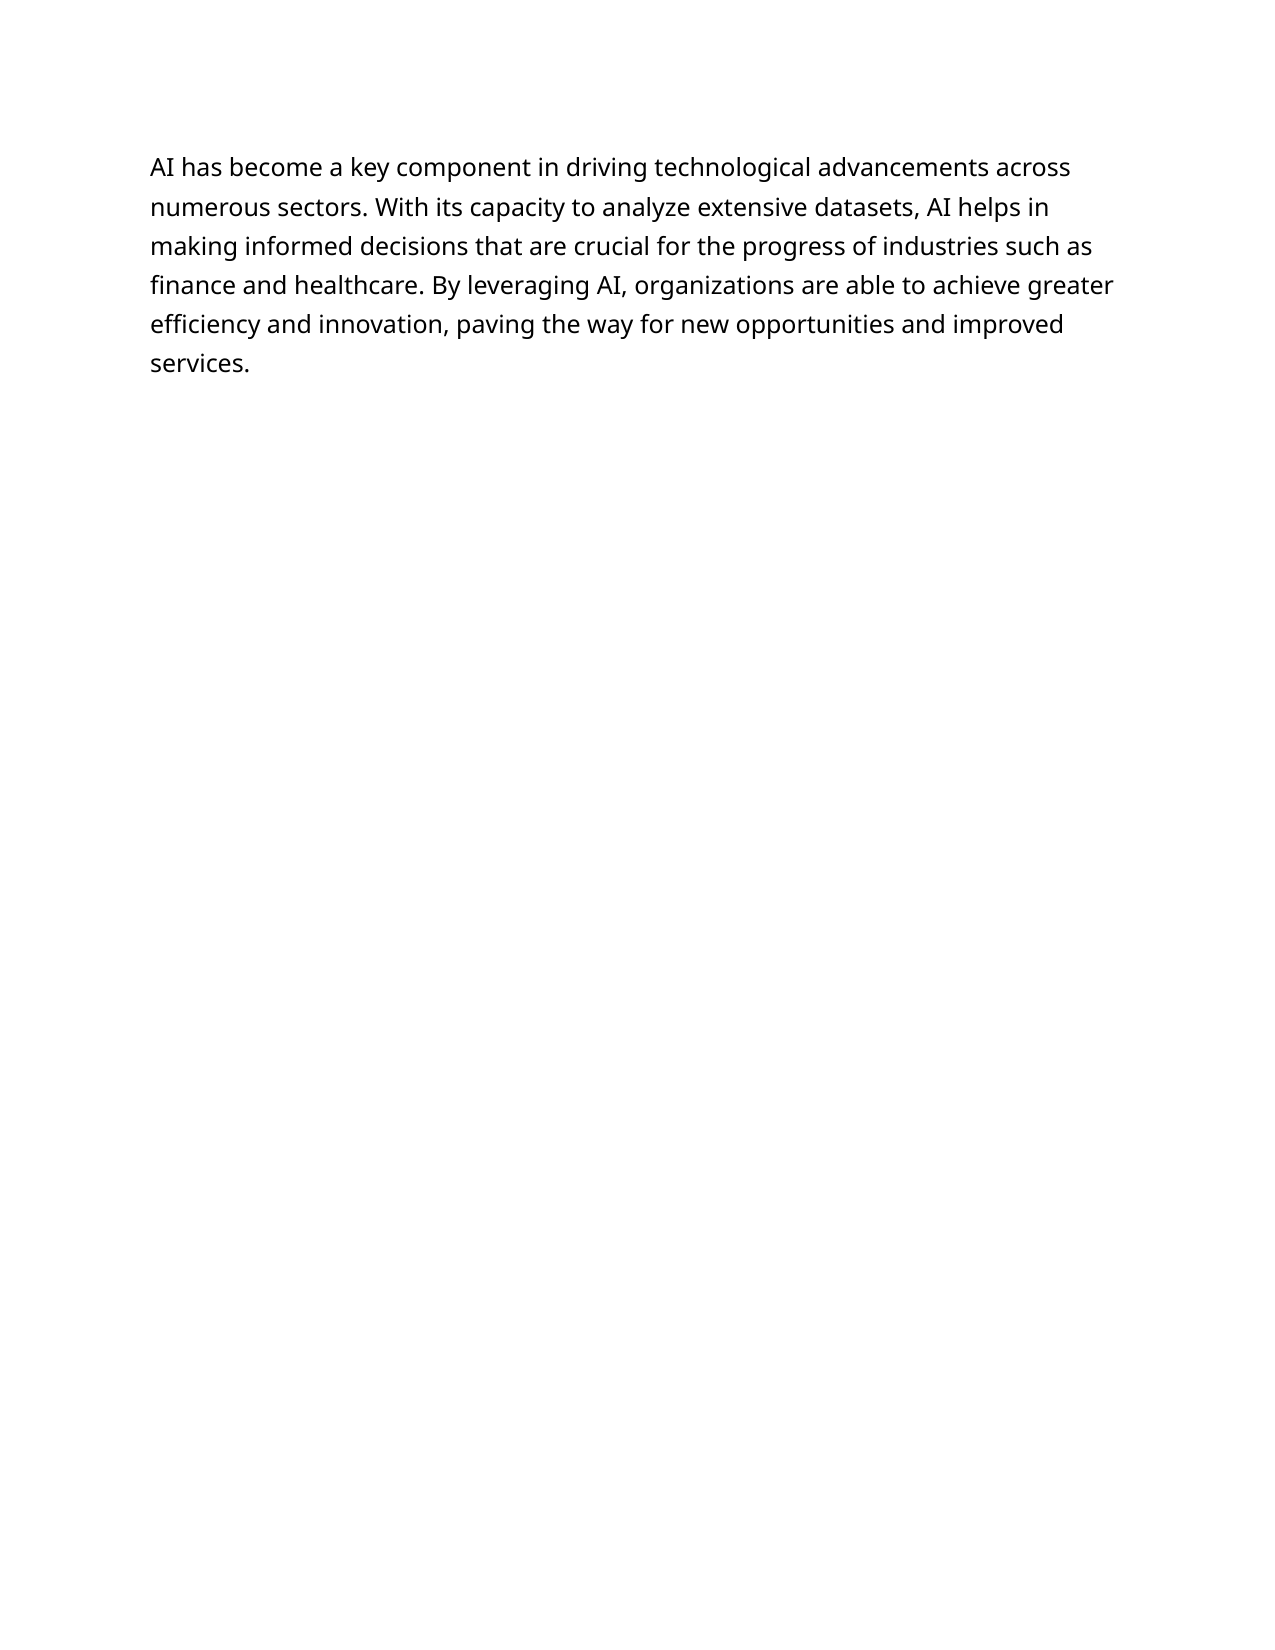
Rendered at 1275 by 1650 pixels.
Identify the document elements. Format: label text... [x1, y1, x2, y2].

text AI has become a key component in driving technological advancements across numerous sectors. With its capacity to analyze extensive datasets, AI helps in making informed decisions that are crucial for the progress of industries such as finance and healthcare. By leveraging AI, organizations are able to achieve greater efficiency and innovation, paving the way for new opportunities and improved services. [150, 150, 1125, 380]
